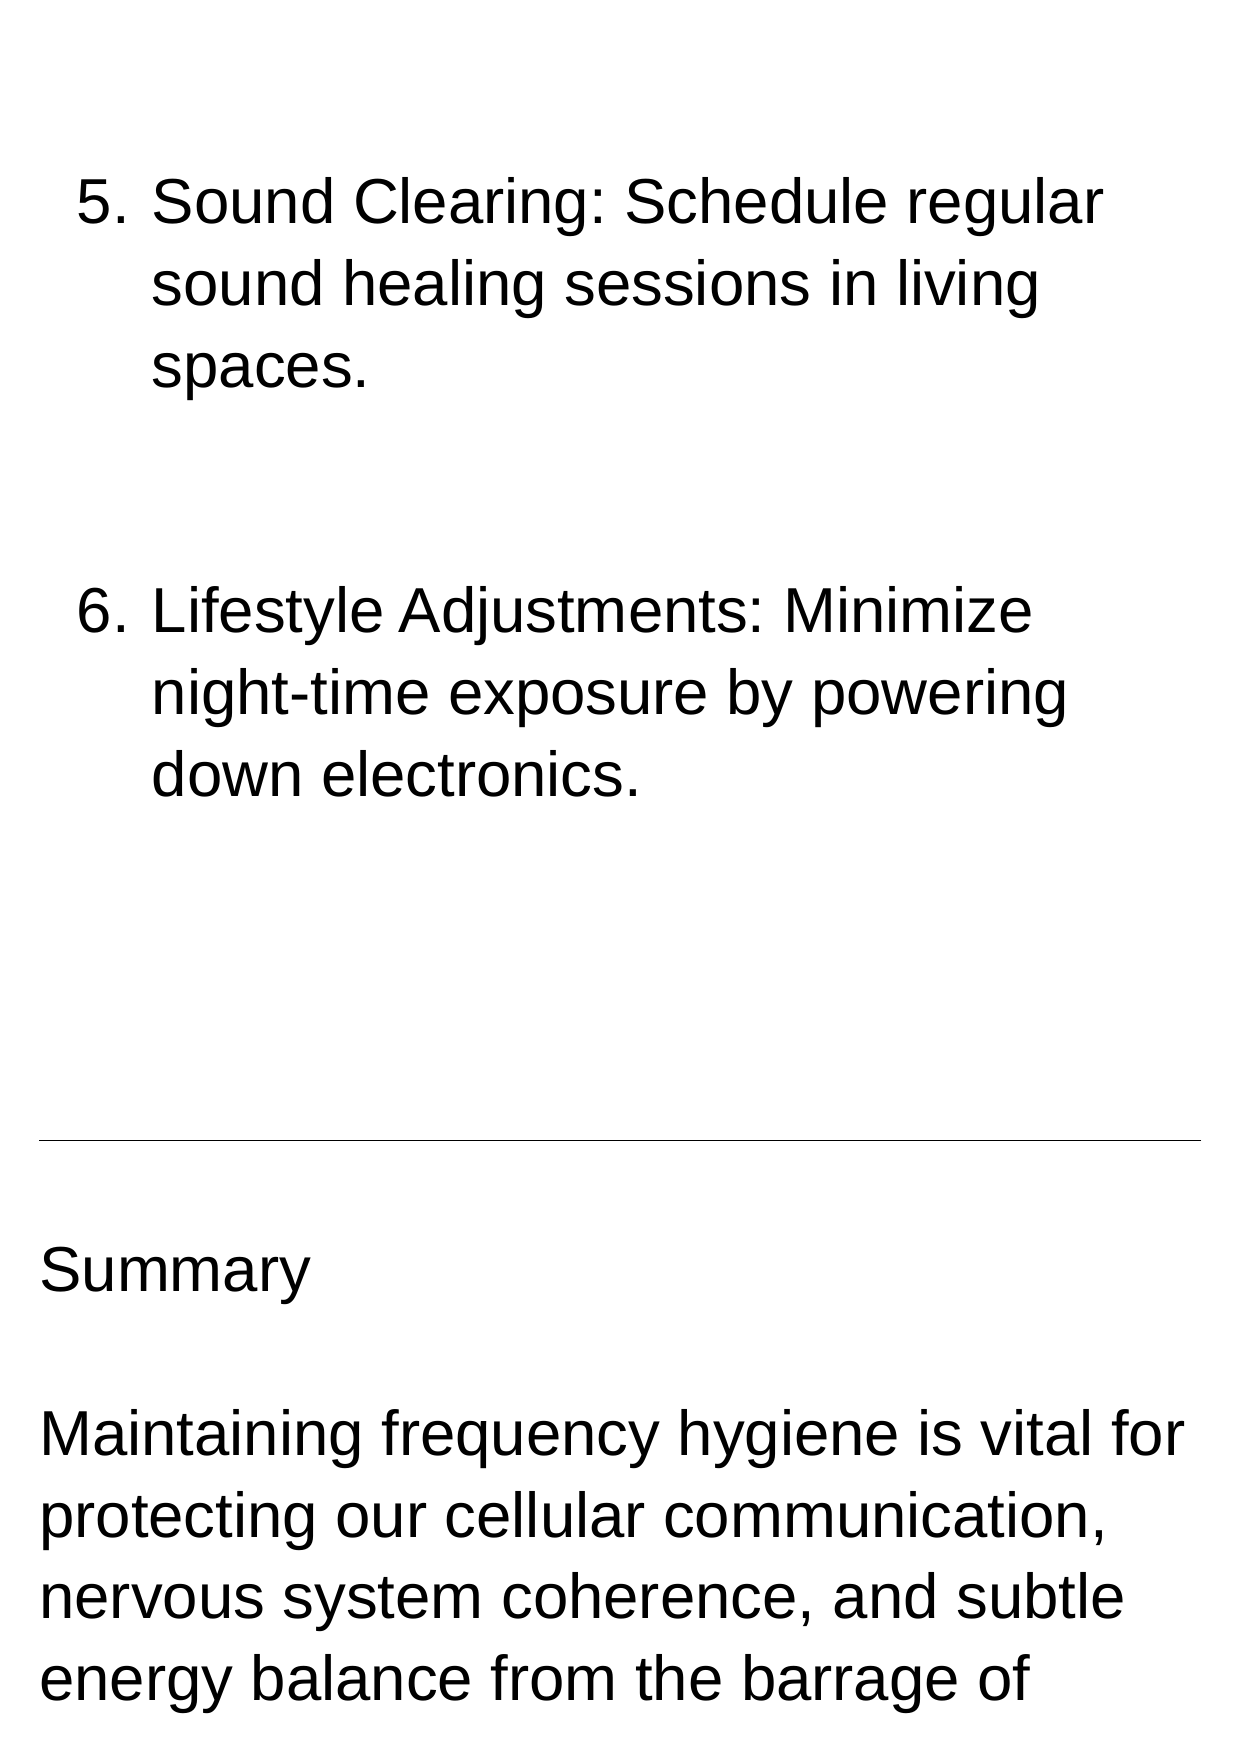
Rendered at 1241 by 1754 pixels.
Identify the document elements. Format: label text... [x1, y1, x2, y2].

list Lifestyle Adjustments: Minimize night-time exposure by powering down electronics. [77, 573, 1201, 810]
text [39, 1396, 1201, 1714]
list Sound Clearing: Schedule regular sound healing sessions in living spaces. [77, 164, 1201, 401]
text Summary [39, 1232, 1201, 1305]
